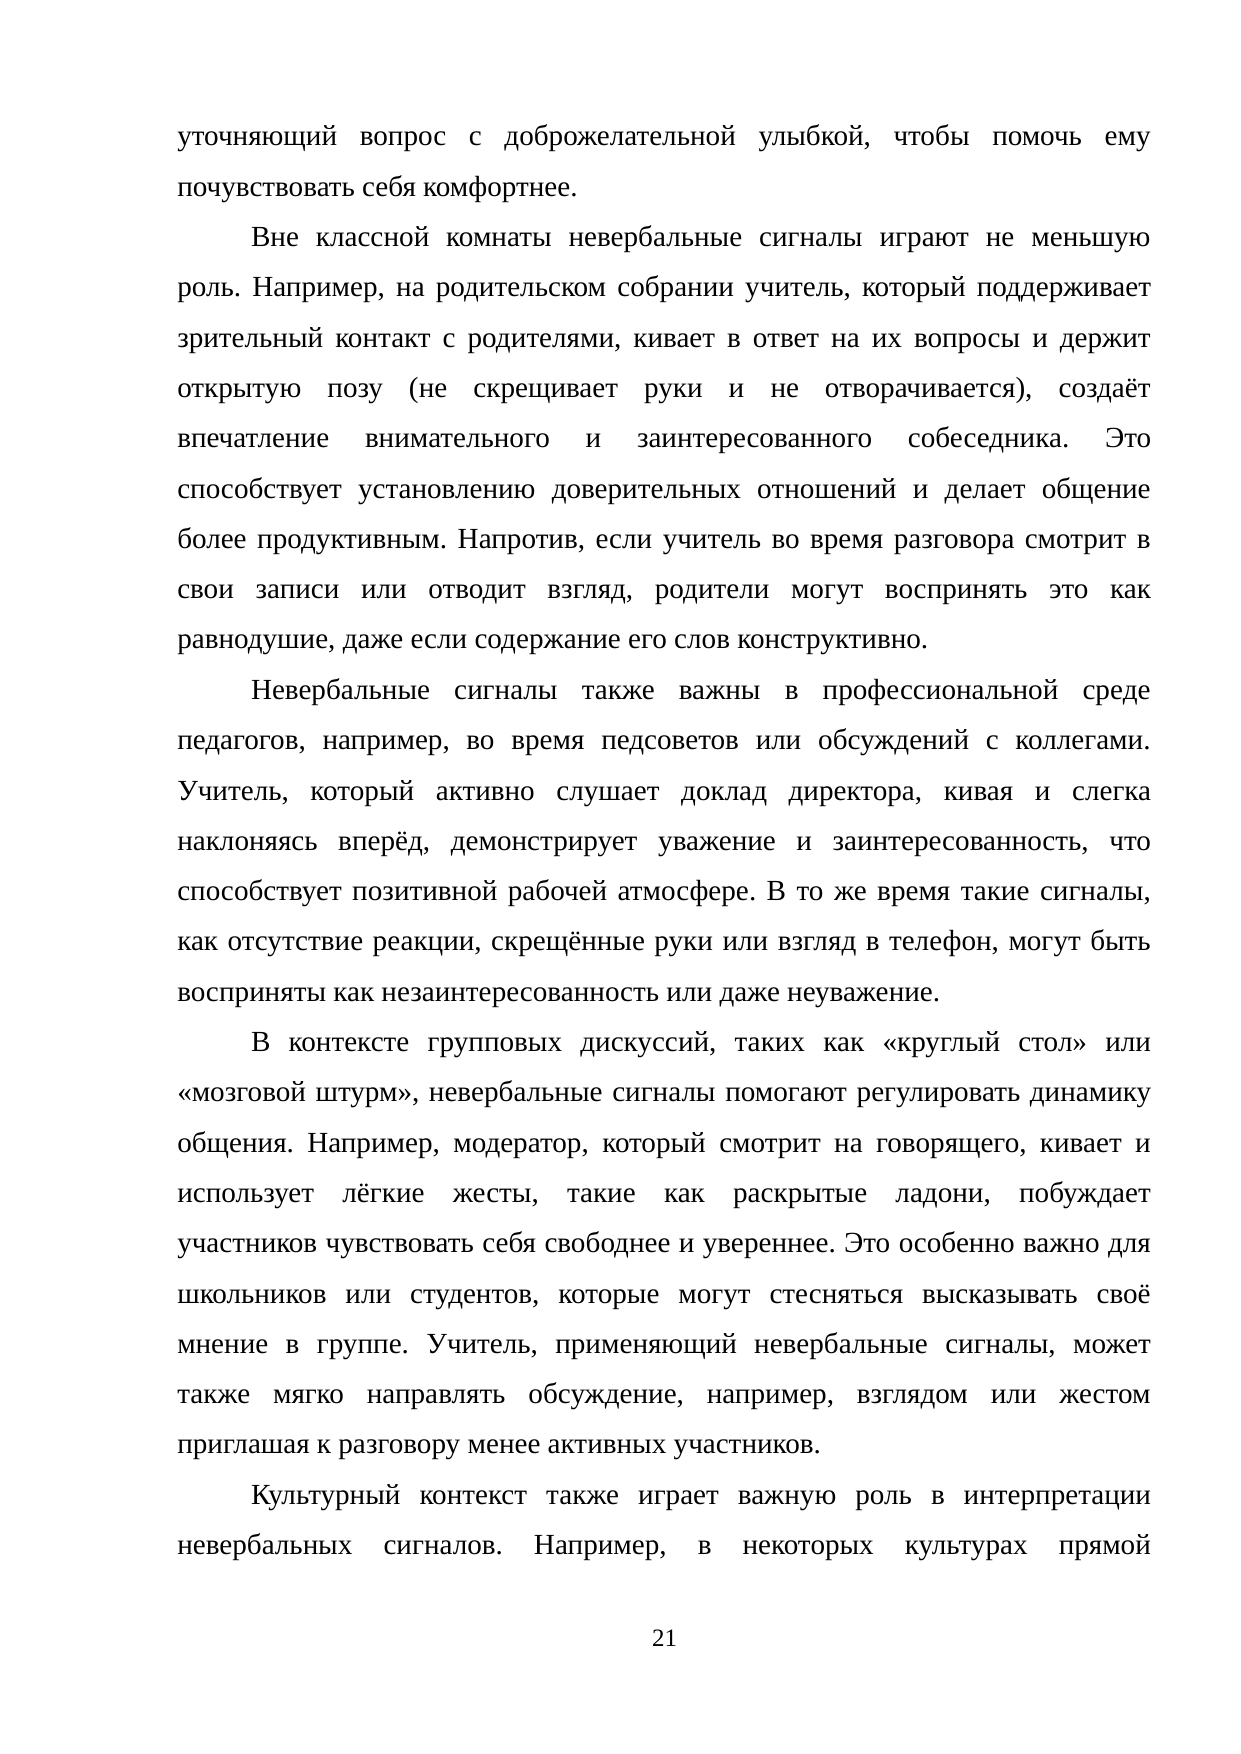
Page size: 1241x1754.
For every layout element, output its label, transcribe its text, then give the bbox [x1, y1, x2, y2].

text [177, 1477, 1152, 1561]
text Вне классной комнаты невербальные сигналы играют не меньшую роль. Например, на родительском собрании учитель, который поддерживает зрительный контакт с родителями, кивает в ответ на их вопросы и держит открытую позу (не скрещивает руки и не отворачивается), создаёт впечатление внимательного и заинтересованного собеседника. Это способствует установлению доверительных отношений и делает общение более продуктивным. Напротив, если учитель во время разговора смотрит в свои записи или отводит взгляд, родители могут воспринять это как равнодушие, даже если содержание его слов конструктивно. [177, 219, 1152, 655]
text В контексте групповых дискуссий, таких как «круглый стол» или «мозговой штурм», невербальные сигналы помогают регулировать динамику общения. Например, модератор, который смотрит на говорящего, кивает и использует лёгкие жесты, такие как раскрытые ладони, побуждает участников чувствовать себя свободнее и увереннее. Это особенно важно для школьников или студентов, которые могут стесняться высказывать своё мнение в группе. Учитель, применяющий невербальные сигналы, может также мягко направлять обсуждение, например, взглядом или жестом приглашая к разговору менее активных участников. [177, 1024, 1152, 1460]
text Невербальные сигналы также важны в профессиональной среде педагогов, например, во время педсоветов или обсуждений с коллегами. Учитель, который активно слушает доклад директора, кивая и слегка наклоняясь вперёд, демонстрирует уважение и заинтересованность, что способствует позитивной рабочей атмосфере. В то же время такие сигналы, как отсутствие реакции, скрещённые руки или взгляд в телефон, могут быть восприняты как незаинтересованность или даже неуважение. [177, 672, 1152, 1007]
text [177, 118, 1152, 202]
